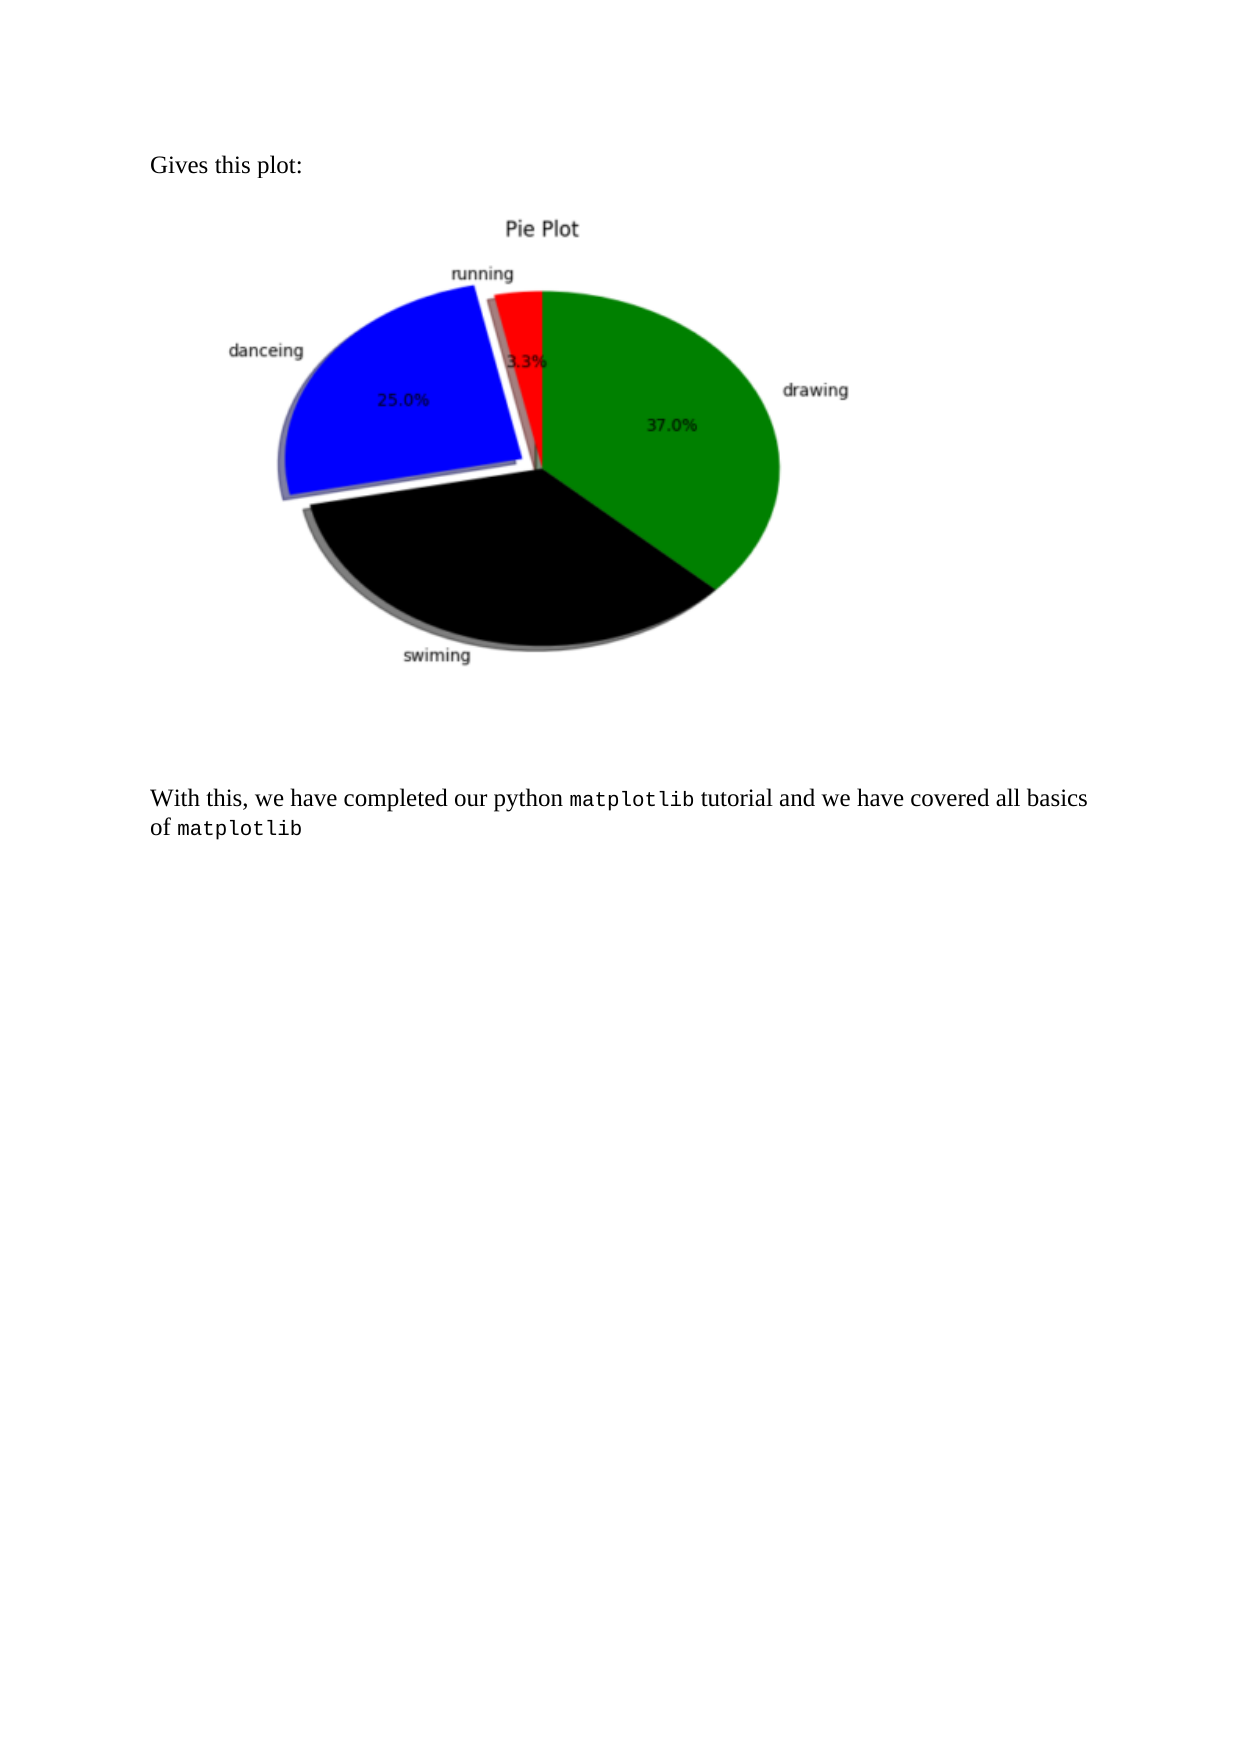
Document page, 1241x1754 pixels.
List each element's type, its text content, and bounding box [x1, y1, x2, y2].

text With this, we have completed our python matplotlib tutorial and we have covered all basics of matplotlib [150, 783, 1090, 842]
picture [150, 178, 915, 754]
